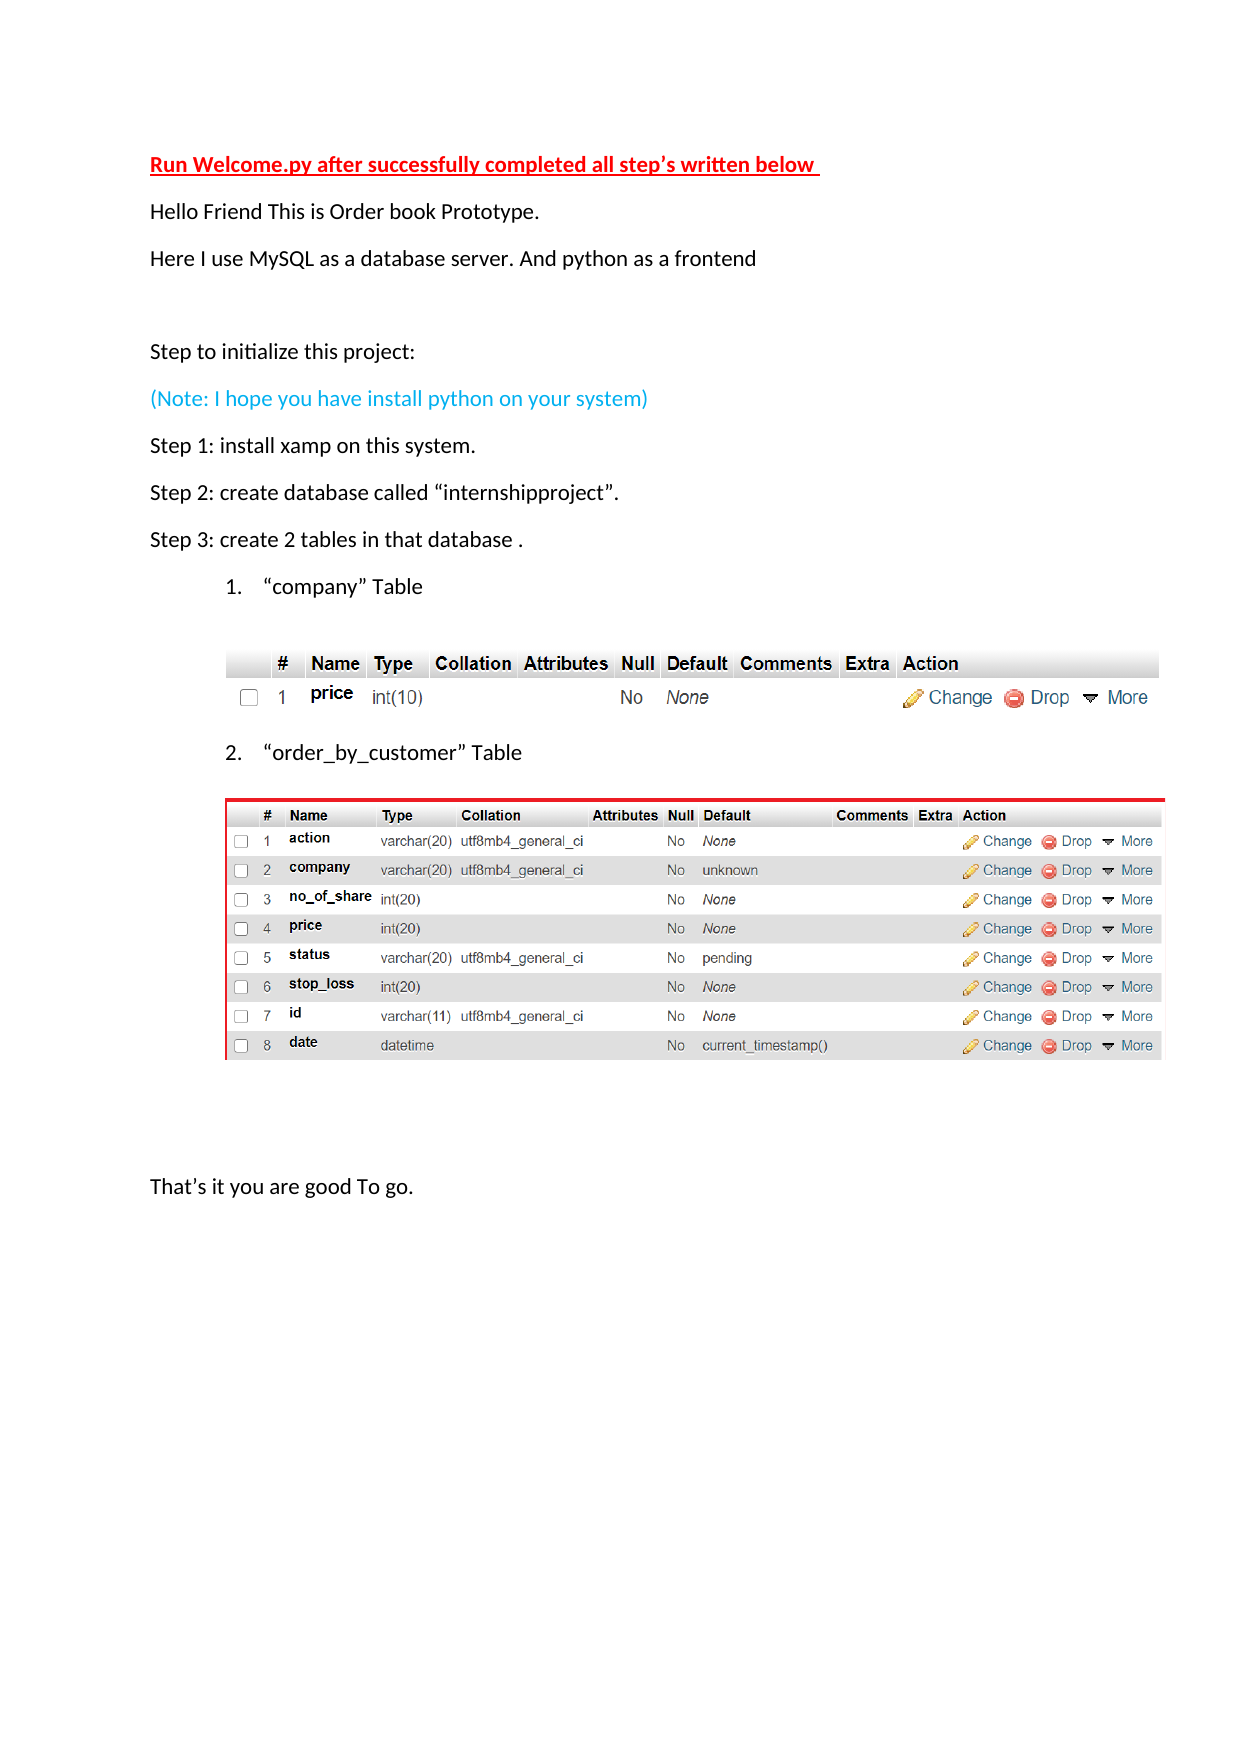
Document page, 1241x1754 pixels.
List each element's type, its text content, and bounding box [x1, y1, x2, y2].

picture [225, 798, 1166, 1060]
list “company” Table [225, 572, 1090, 600]
text Hello Friend This is Order book Prototype. [150, 197, 1090, 225]
text Step 3: create 2 tables in that database . [150, 525, 1090, 553]
list “order_by_customer” Table [225, 738, 1090, 766]
text Step 1: install xamp on this system. [150, 431, 1090, 459]
text (Note: I hope you have install python on your system) [150, 384, 1090, 412]
text Run Welcome.py after successfully completed all step’s written below [150, 150, 1090, 178]
text Step to initialize this project: [150, 337, 1090, 366]
text That’s it you are good To go. [150, 1172, 1090, 1200]
text Step 2: create database called “internshipproject”. [150, 478, 1090, 506]
picture [225, 648, 1166, 720]
text Here I use MySQL as a database server. And python as a frontend [150, 244, 1090, 272]
